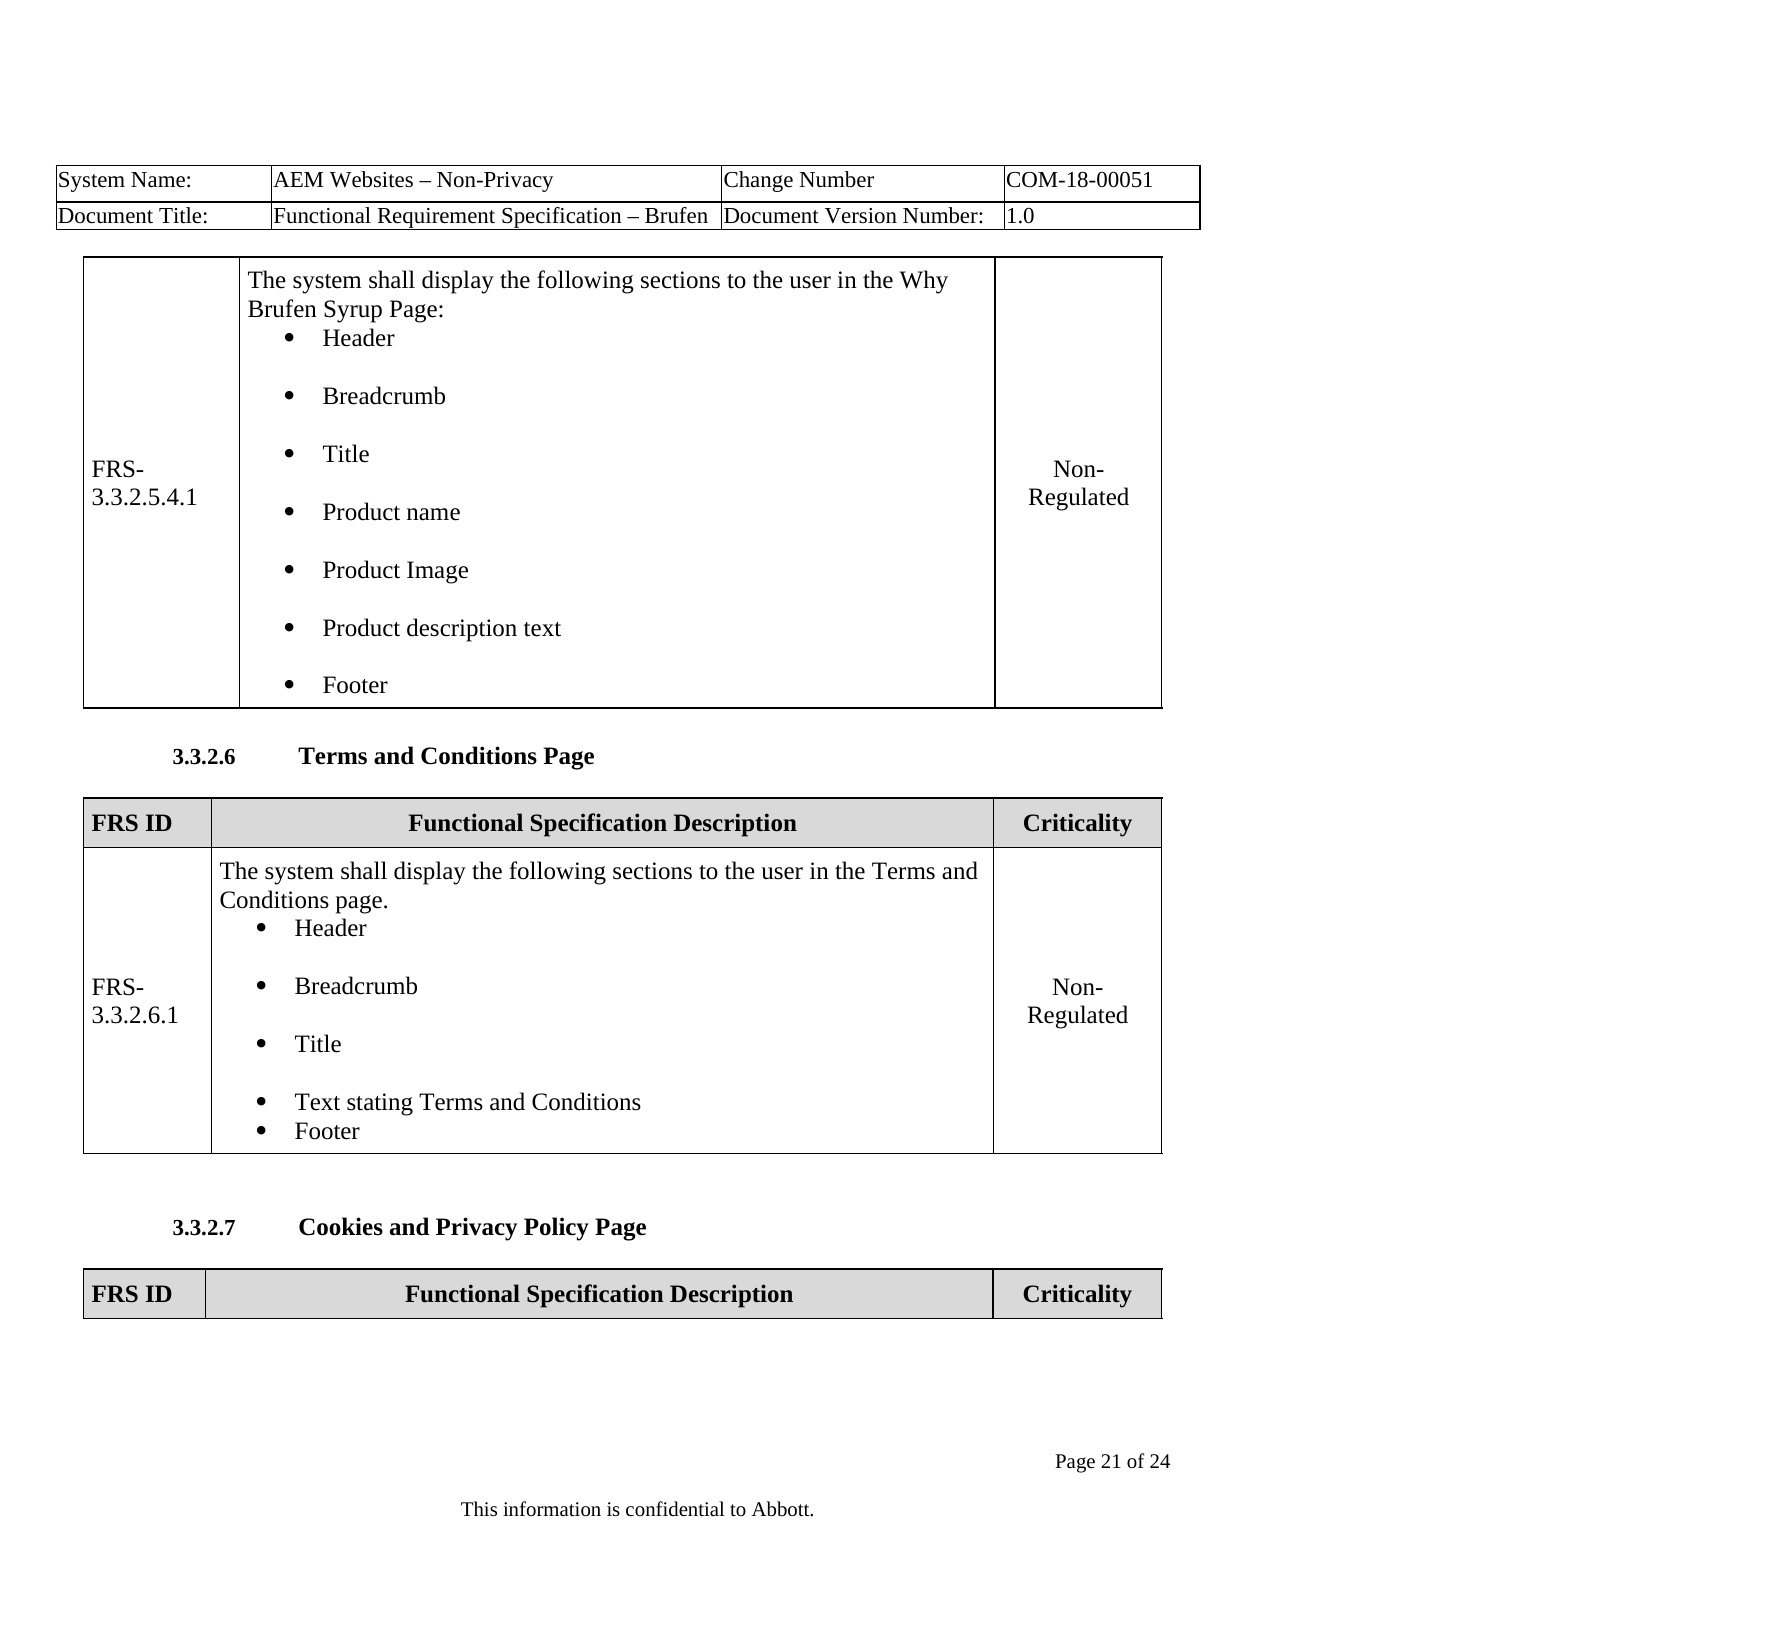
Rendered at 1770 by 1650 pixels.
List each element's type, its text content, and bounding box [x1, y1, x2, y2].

table_cell Non-Regulated [994, 848, 1161, 1153]
table_cell Non-Regulated [996, 258, 1161, 707]
table_header FRS ID [84, 1270, 205, 1318]
subtitle Terms and Conditions Page [172, 741, 1170, 770]
table_header Functional Specification Description [212, 799, 993, 847]
subtitle Cookies and Privacy Policy Page [172, 1212, 1170, 1241]
table_cell FRS-3.3.2.6.1 [84, 848, 211, 1153]
table_header Functional Specification Description [206, 1270, 992, 1318]
table_header FRS ID [84, 799, 211, 847]
table_cell The system shall display the following sections to the user in the Terms and Conditions page. Header Breadcrumb Title Text stating Terms and Conditions Footer [212, 848, 993, 1153]
table_cell FRS-3.3.2.5.4.1 [84, 258, 239, 707]
table_header Criticality [994, 1270, 1161, 1318]
table_cell The system shall display the following sections to the user in the Why Brufen Syrup Page: Header Breadcrumb Title Product name Product Image Product description text Footer [240, 258, 994, 707]
table_header Criticality [994, 799, 1161, 847]
